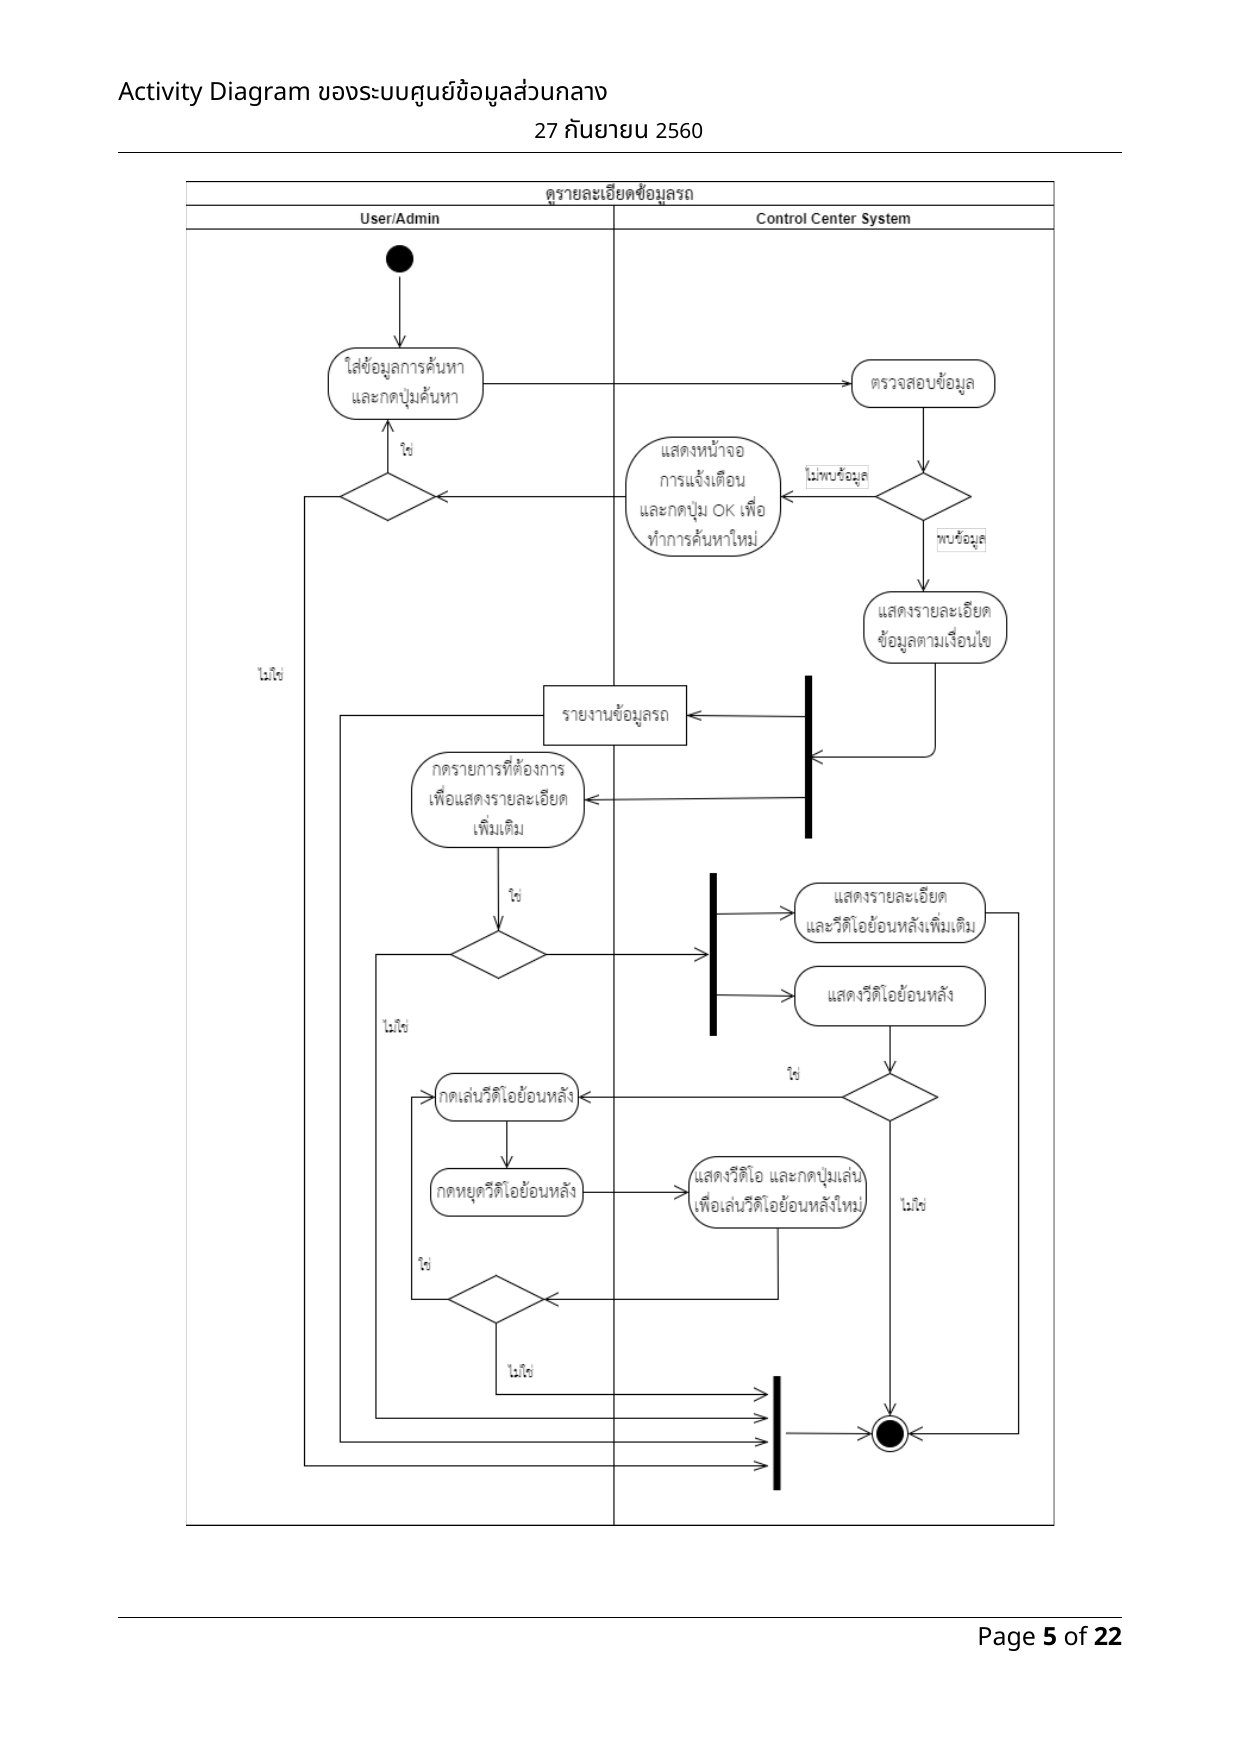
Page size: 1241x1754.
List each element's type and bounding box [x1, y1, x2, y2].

picture [186, 181, 1055, 1526]
